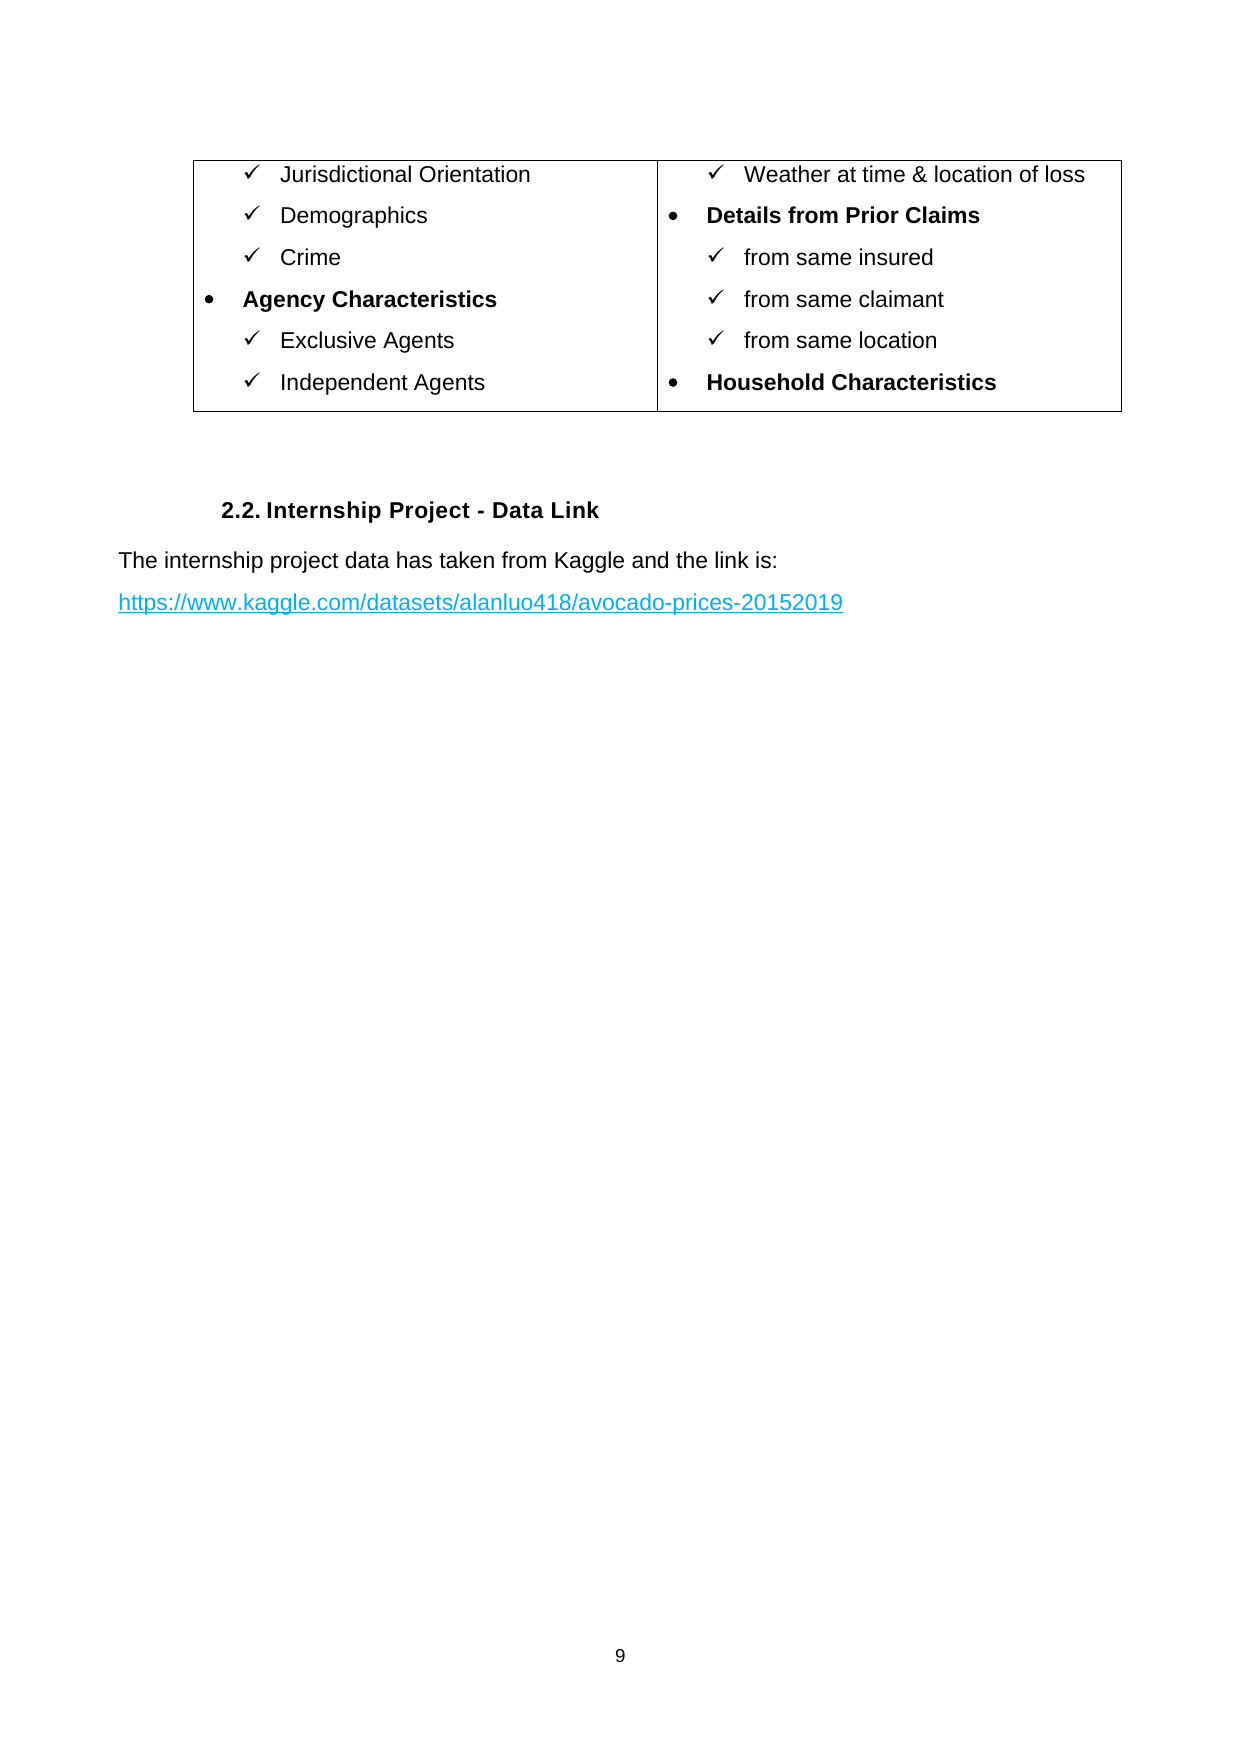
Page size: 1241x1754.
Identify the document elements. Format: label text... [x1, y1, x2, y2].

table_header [658, 161, 1121, 411]
subtitle Internship Project - Data Link [221, 479, 1122, 523]
text https://www.kaggle.com/datasets/alanluo418/avocado-prices-20152019 [118, 589, 1122, 616]
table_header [194, 161, 657, 411]
text The internship project data has taken from Kaggle and the link is: [118, 547, 1122, 574]
